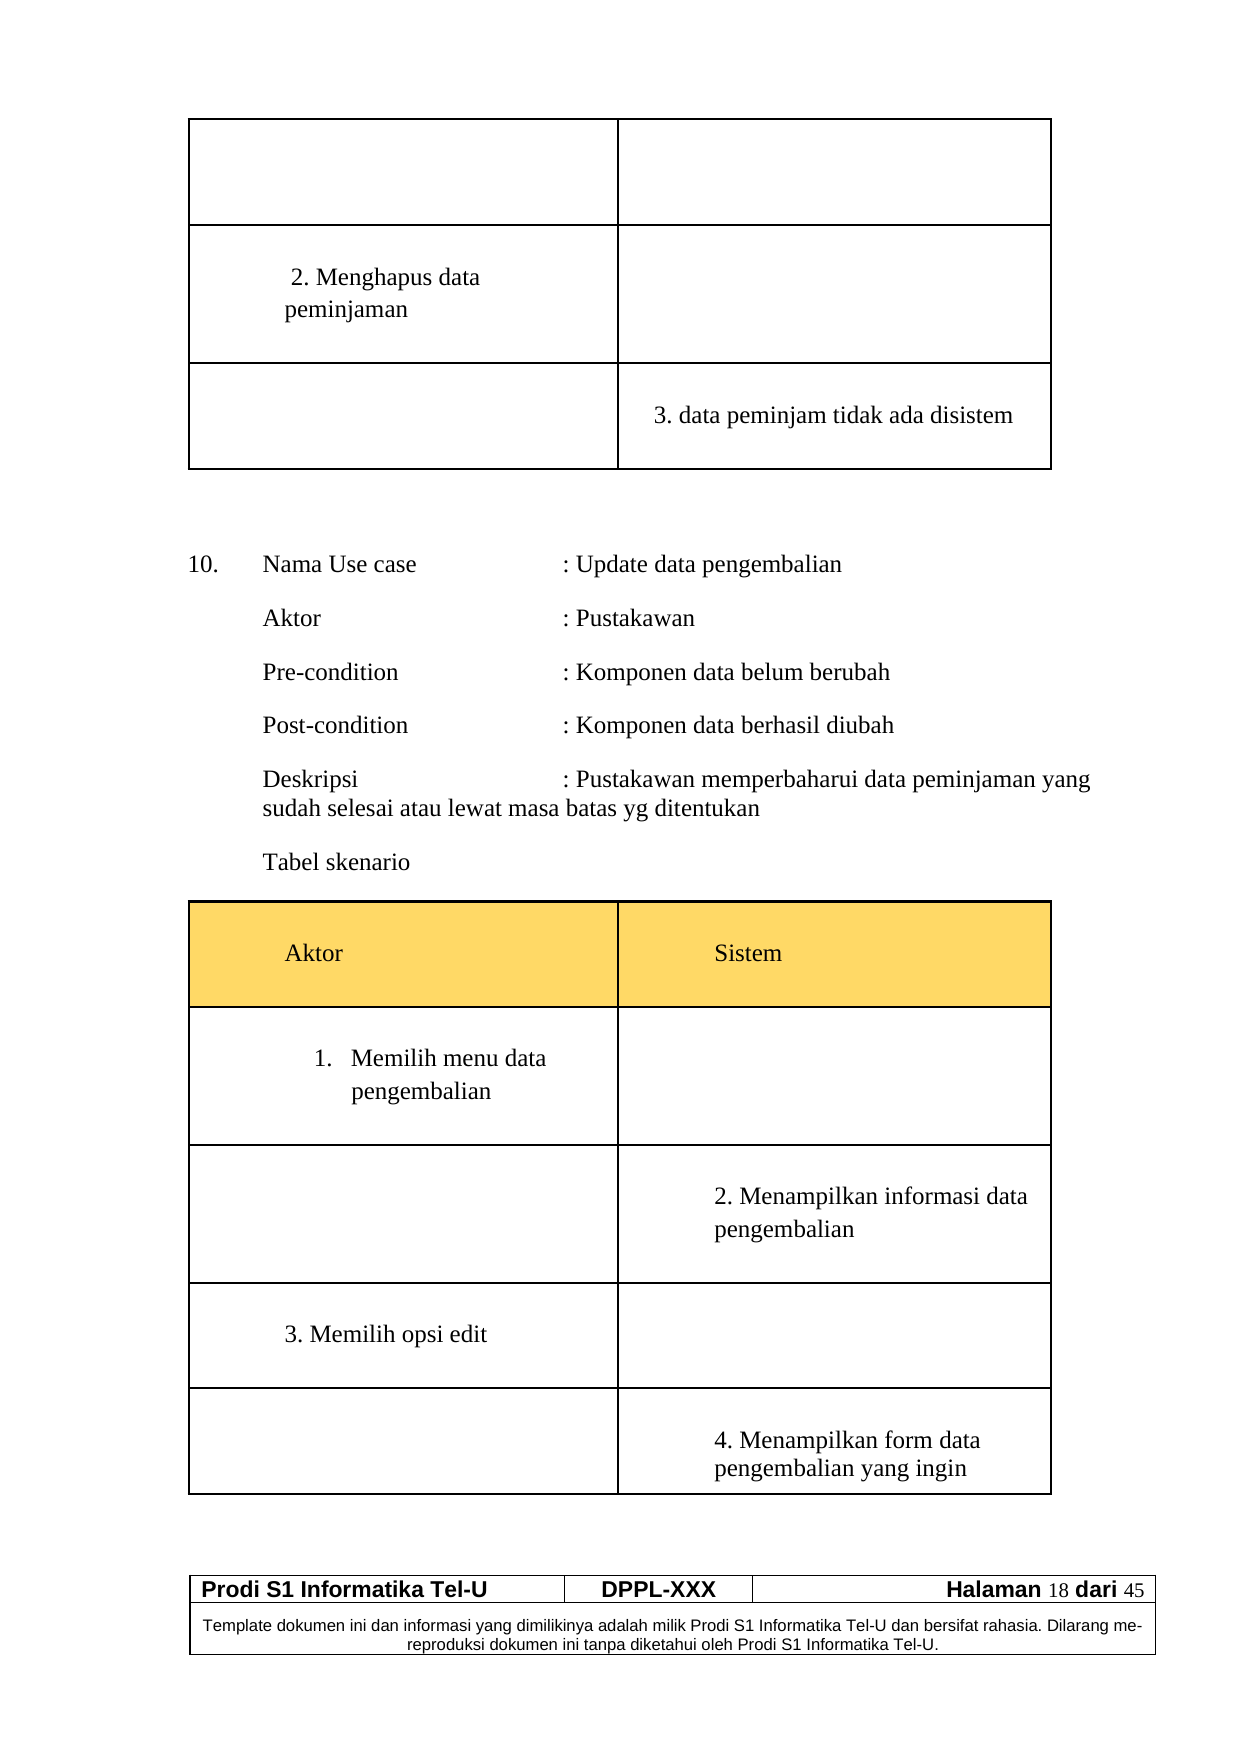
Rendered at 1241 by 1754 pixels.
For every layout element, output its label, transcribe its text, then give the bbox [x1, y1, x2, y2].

text Tabel skenario [262, 847, 1122, 875]
text Pre-condition : Komponen data belum berubah [262, 657, 1122, 685]
table_cell [190, 364, 617, 468]
table_header Aktor [190, 903, 617, 1006]
table_cell [619, 1284, 1050, 1387]
table_cell [619, 1008, 1050, 1144]
table_header Sistem [619, 903, 1050, 1006]
table_cell [190, 120, 617, 224]
table_cell 1. Memilih menu data pengembalian [190, 1008, 617, 1144]
table_cell 2. Menghapus data peminjaman [190, 226, 617, 362]
text Aktor : Pustakawan [262, 603, 1122, 632]
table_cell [619, 1389, 1050, 1493]
text Post-condition : Komponen data berhasil diubah [262, 710, 1122, 739]
text Deskripsi : Pustakawan memperbaharui data peminjaman yang sudah selesai atau lewat masa batas yg ditentukan [262, 764, 1122, 822]
table_cell 3. data peminjam tidak ada disistem [619, 364, 1050, 468]
text 10. Nama Use case : Update data pengembalian [187, 549, 1122, 578]
table_cell [619, 226, 1050, 362]
table_cell 3. Memilih opsi edit [190, 1284, 617, 1387]
table_cell [190, 1389, 617, 1493]
table_cell 2. Menampilkan informasi data pengembalian [619, 1146, 1050, 1282]
table_cell [190, 1146, 617, 1282]
table_cell [619, 120, 1050, 224]
